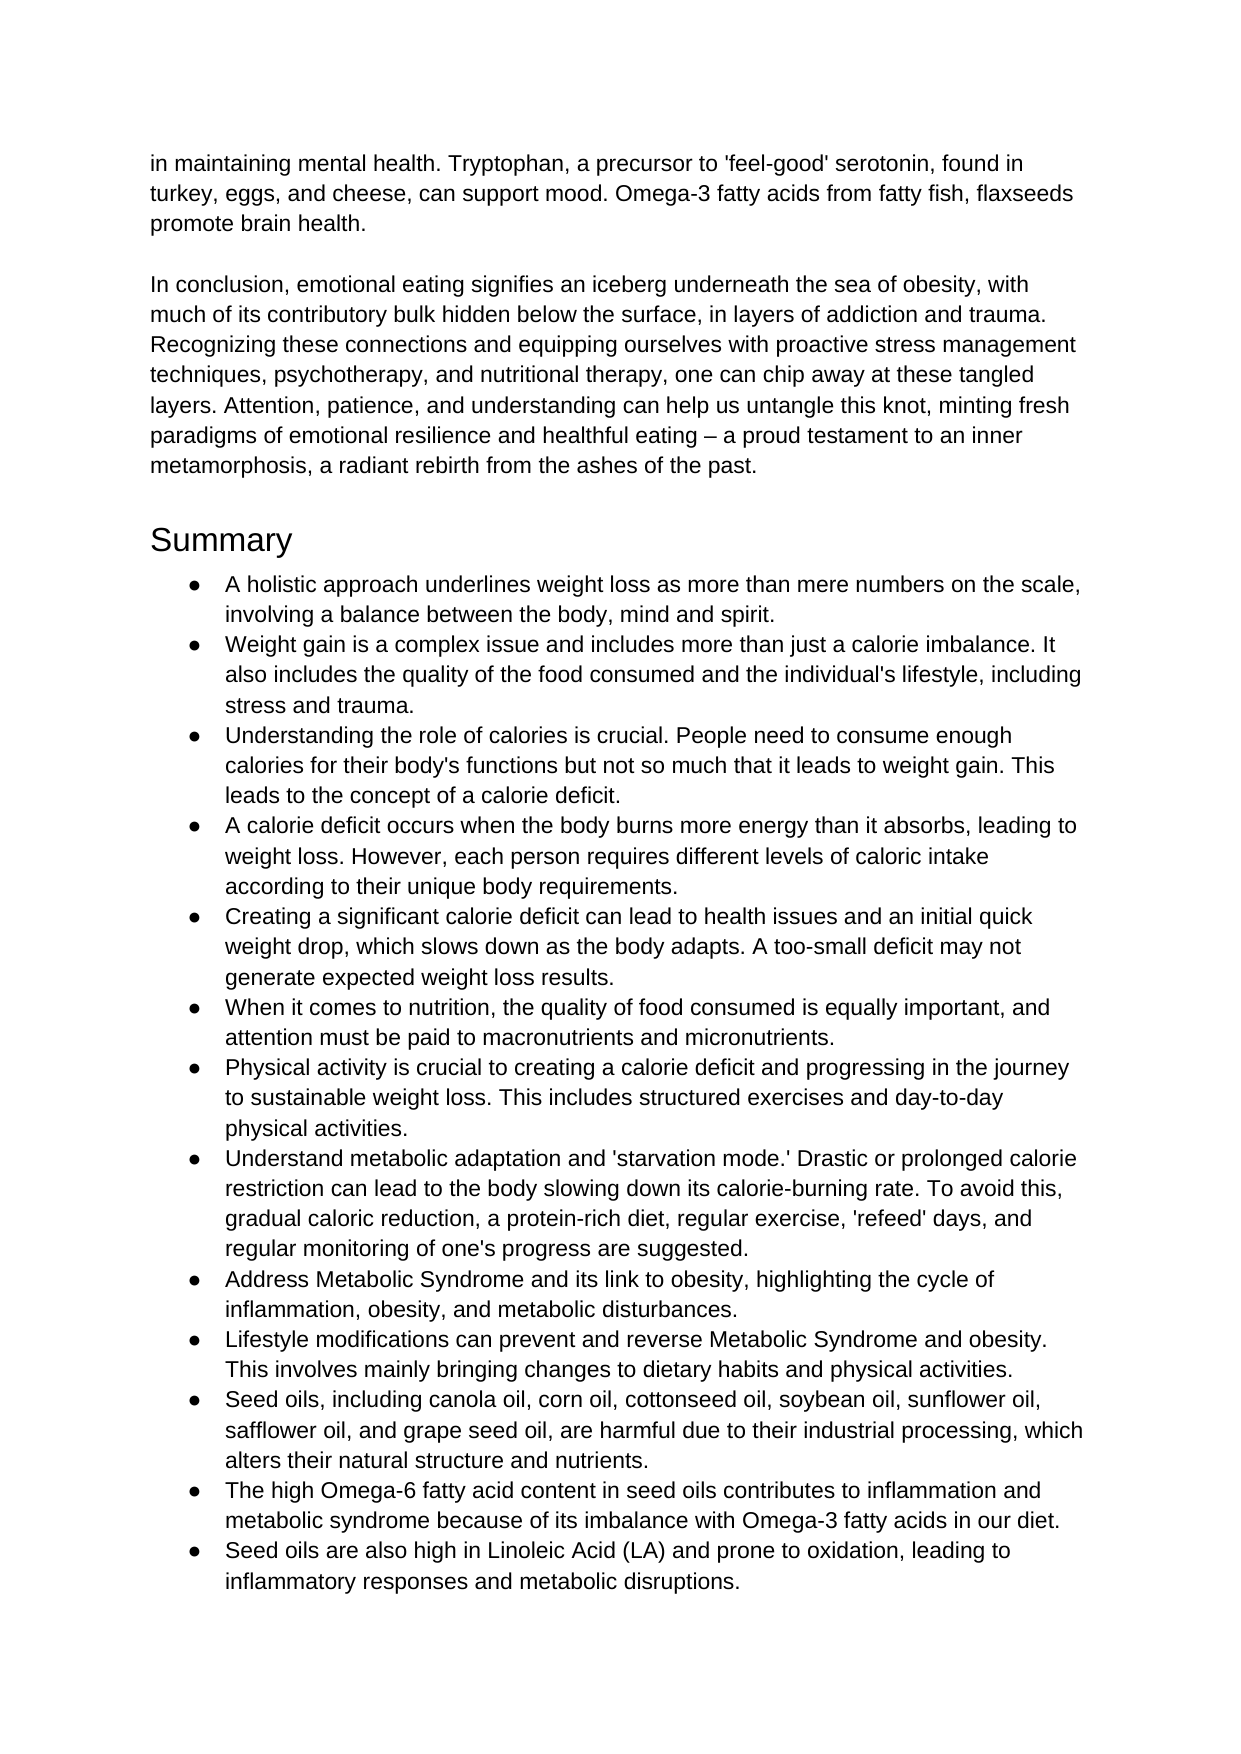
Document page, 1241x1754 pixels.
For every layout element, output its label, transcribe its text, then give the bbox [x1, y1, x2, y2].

list Understand metabolic adaptation and 'starvation mode.' Drastic or prolonged calorie restriction can lead to the body slowing down its calorie-burning rate. To avoid this, gradual caloric reduction, a protein-rich diet, regular exercise, 'refeed' days, and regular monitoring of one's progress are suggested. [187, 1145, 1090, 1262]
list Seed oils are also high in Linoleic Acid (LA) and prone to oxidation, leading to inflammatory responses and metabolic disruptions. [187, 1537, 1090, 1594]
list Address Metabolic Syndrome and its link to obesity, highlighting the cycle of inflammation, obesity, and metabolic disturbances. [187, 1266, 1090, 1322]
list A calorie deficit occurs when the body burns more energy than it absorbs, leading to weight loss. However, each person requires different levels of caloric intake according to their unique body requirements. [187, 812, 1090, 899]
list Understanding the role of calories is crucial. People need to consume enough calories for their body's functions but not so much that it leads to weight gain. This leads to the concept of a calorie deficit. [187, 722, 1090, 808]
list When it comes to nutrition, the quality of food consumed is equally important, and attention must be paid to macronutrients and micronutrients. [187, 994, 1090, 1050]
text In conclusion, emotional eating signifies an iceberg underneath the sea of obesity, with much of its contributory bulk hidden below the surface, in layers of addiction and trauma. Recognizing these connections and equipping ourselves with proactive stress management techniques, psychotherapy, and nutritional therapy, one can chip away at these tangled layers. Attention, patience, and understanding can help us untangle this knot, minting fresh paradigms of emotional resilience and healthful eating – a proud testament to an inner metamorphosis, a radiant rebirth from the ashes of the past. [150, 271, 1090, 478]
list Physical activity is crucial to creating a calorie deficit and progressing in the journey to sustainable weight loss. This includes structured exercises and day-to-day physical activities. [187, 1054, 1090, 1141]
list Lifestyle modifications can prevent and reverse Metabolic Syndrome and obesity. This involves mainly bringing changes to dietary habits and physical activities. [187, 1326, 1090, 1382]
subtitle Summary [150, 520, 1090, 558]
list Creating a significant calorie deficit can lead to health issues and an initial quick weight drop, which slows down as the body adapts. A too-small deficit may not generate expected weight loss results. [187, 903, 1090, 990]
list A holistic approach underlines weight loss as more than mere numbers on the scale, involving a balance between the body, mind and spirit. [187, 571, 1090, 627]
list Seed oils, including canola oil, corn oil, cottonseed oil, soybean oil, sunflower oil, safflower oil, and grape seed oil, are harmful due to their industrial processing, which alters their natural structure and nutrients. [187, 1386, 1090, 1473]
list The high Omega-6 fatty acid content in seed oils contributes to inflammation and metabolic syndrome because of its imbalance with Omega-3 fatty acids in our diet. [187, 1477, 1090, 1533]
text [150, 150, 1090, 237]
list Weight gain is a complex issue and includes more than just a calorie imbalance. It also includes the quality of the food consumed and the individual's lifestyle, including stress and trauma. [187, 631, 1090, 718]
